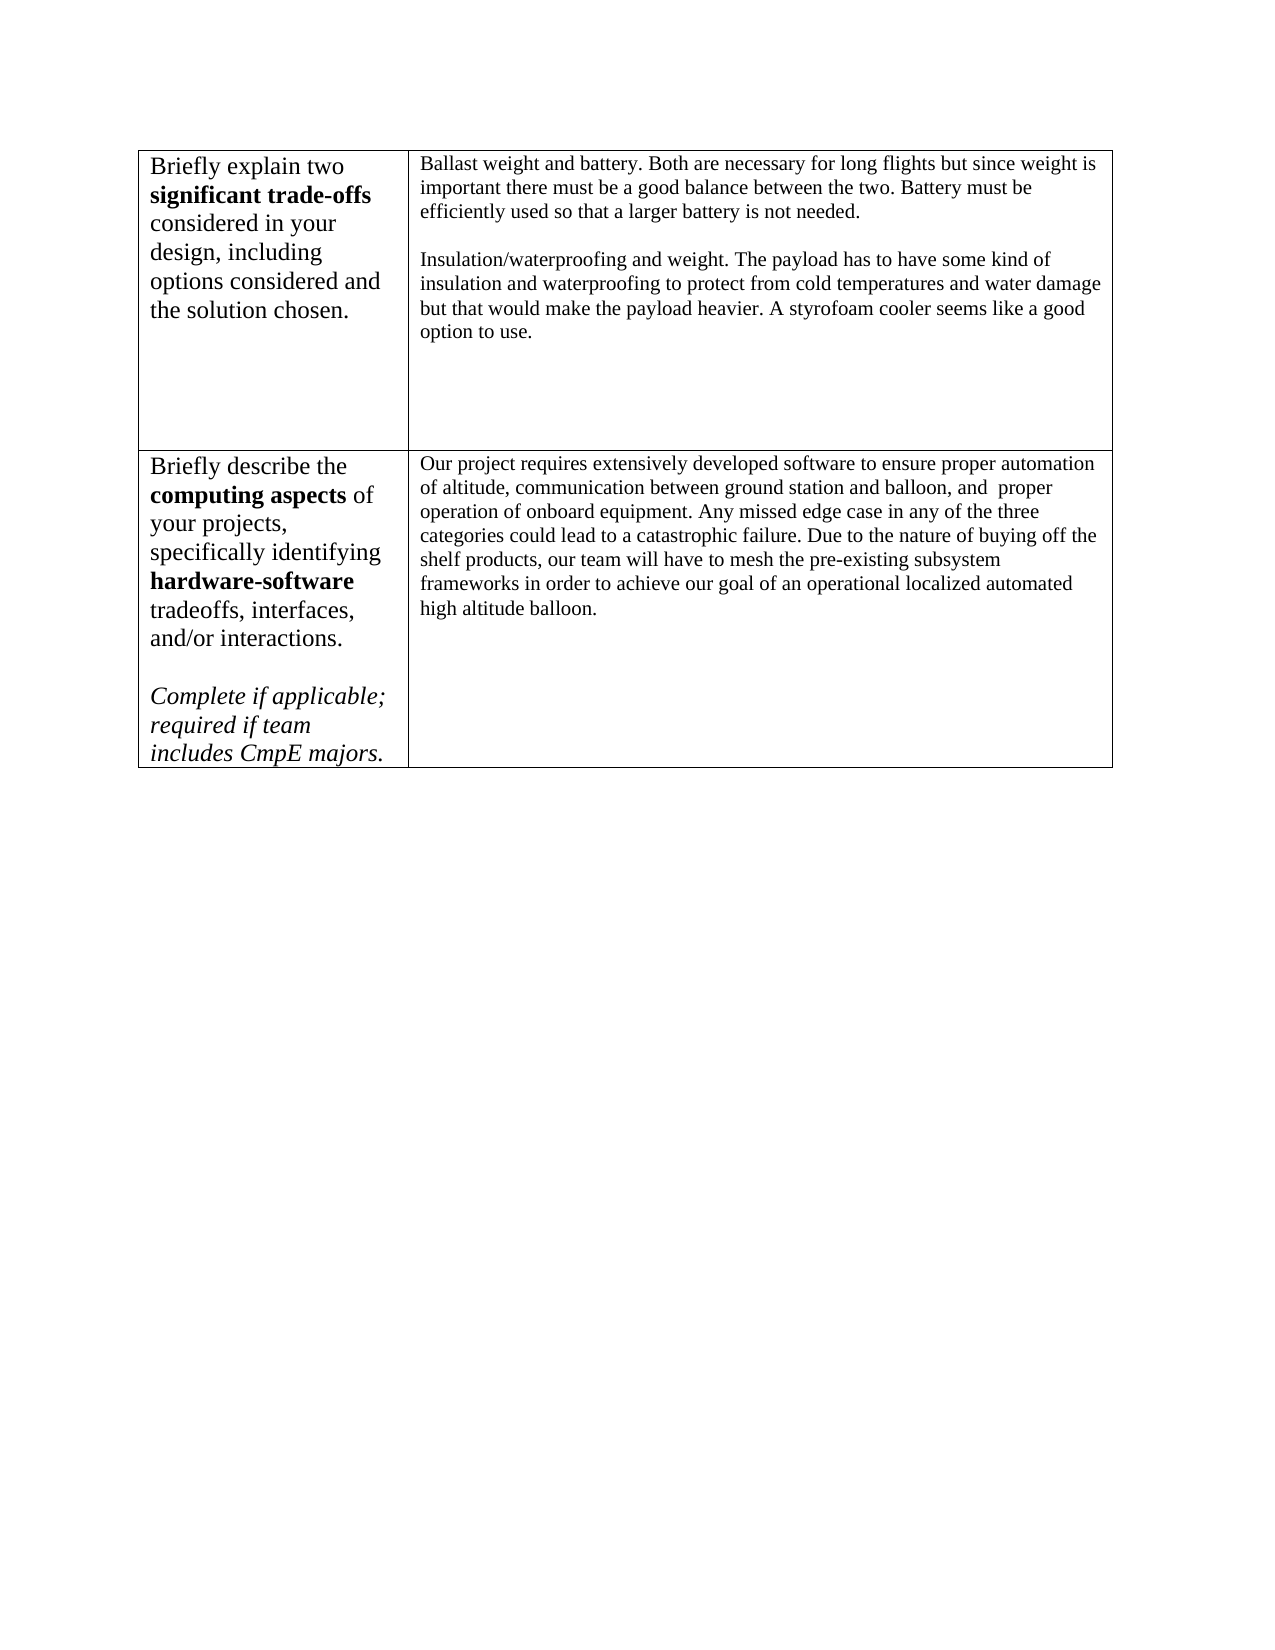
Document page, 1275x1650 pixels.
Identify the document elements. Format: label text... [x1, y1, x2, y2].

table_cell Our project requires extensively developed software to ensure proper automation of altitude, communication between ground station and balloon, and proper operation of onboard equipment. Any missed edge case in any of the three categories could lead to a catastrophic failure. Due to the nature of buying off the shelf products, our team will have to mesh the pre-existing subsystem frameworks in order to achieve our goal of an operational localized automated high altitude balloon. [409, 451, 1112, 767]
table_cell Ballast weight and battery. Both are necessary for long flights but since weight is important there must be a good balance between the two. Battery must be efficiently used so that a larger battery is not needed. Insulation/waterproofing and weight. The payload has to have some kind of insulation and waterproofing to protect from cold temperatures and water damage but that would make the payload heavier. A styrofoam cooler seems like a good option to use. [409, 151, 1112, 450]
table_cell Briefly describe the computing aspects of your projects, specifically identifying hardware-software tradeoffs, interfaces, and/or interactions. Complete if applicable; required if team includes CmpE majors. [139, 451, 408, 767]
table_cell Briefly explain two significant trade-offs considered in your design, including options considered and the solution chosen. [139, 151, 408, 450]
